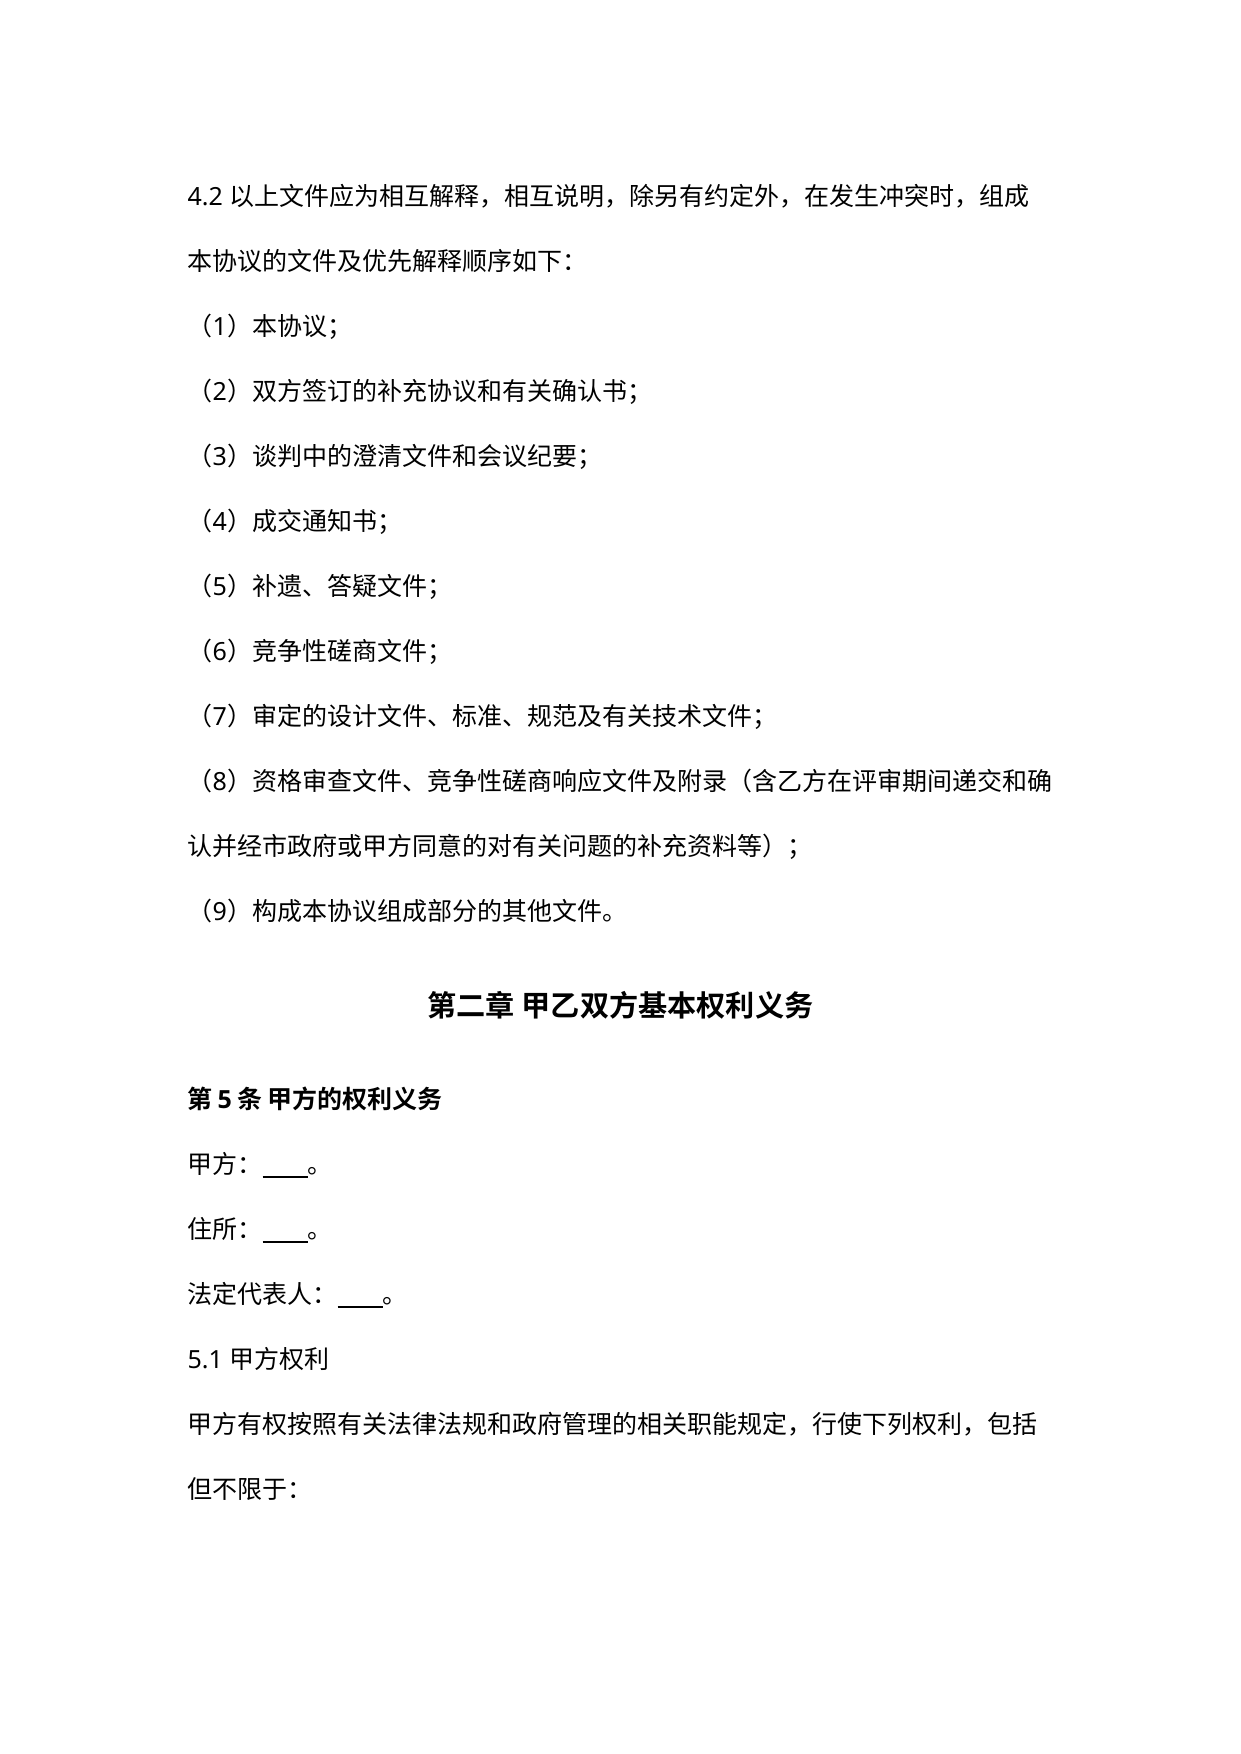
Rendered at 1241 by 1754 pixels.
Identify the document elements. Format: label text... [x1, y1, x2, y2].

text 甲方有权按照有关法律法规和政府管理的相关职能规定，行使下列权利，包括但不限于： [187, 1390, 1053, 1520]
text 住所： 。 [187, 1195, 1053, 1260]
text 甲方： 。 [187, 1130, 1053, 1195]
text （7）审定的设计文件、标准、规范及有关技术文件； [187, 682, 1053, 747]
text （9）构成本协议组成部分的其他文件。 [187, 877, 1053, 942]
subtitle 第5条 甲方的权利义务 [187, 1065, 1053, 1130]
text （6）竞争性磋商文件； [187, 617, 1053, 682]
subtitle 第二章 甲乙双方基本权利义务 [187, 971, 1053, 1036]
text 法定代表人： 。 [187, 1260, 1053, 1325]
text （1）本协议； [187, 292, 1053, 357]
text （3）谈判中的澄清文件和会议纪要； [187, 422, 1053, 487]
text 5.1 甲方权利 [187, 1325, 1053, 1390]
text （5）补遗、答疑文件； [187, 552, 1053, 617]
text （2）双方签订的补充协议和有关确认书； [187, 357, 1053, 422]
text 4.2 以上文件应为相互解释，相互说明，除另有约定外，在发生冲突时，组成本协议的文件及优先解释顺序如下： [187, 162, 1053, 292]
text （8）资格审查文件、竞争性磋商响应文件及附录（含乙方在评审期间递交和确认并经市政府或甲方同意的对有关问题的补充资料等）； [187, 747, 1053, 877]
text （4）成交通知书； [187, 487, 1053, 552]
